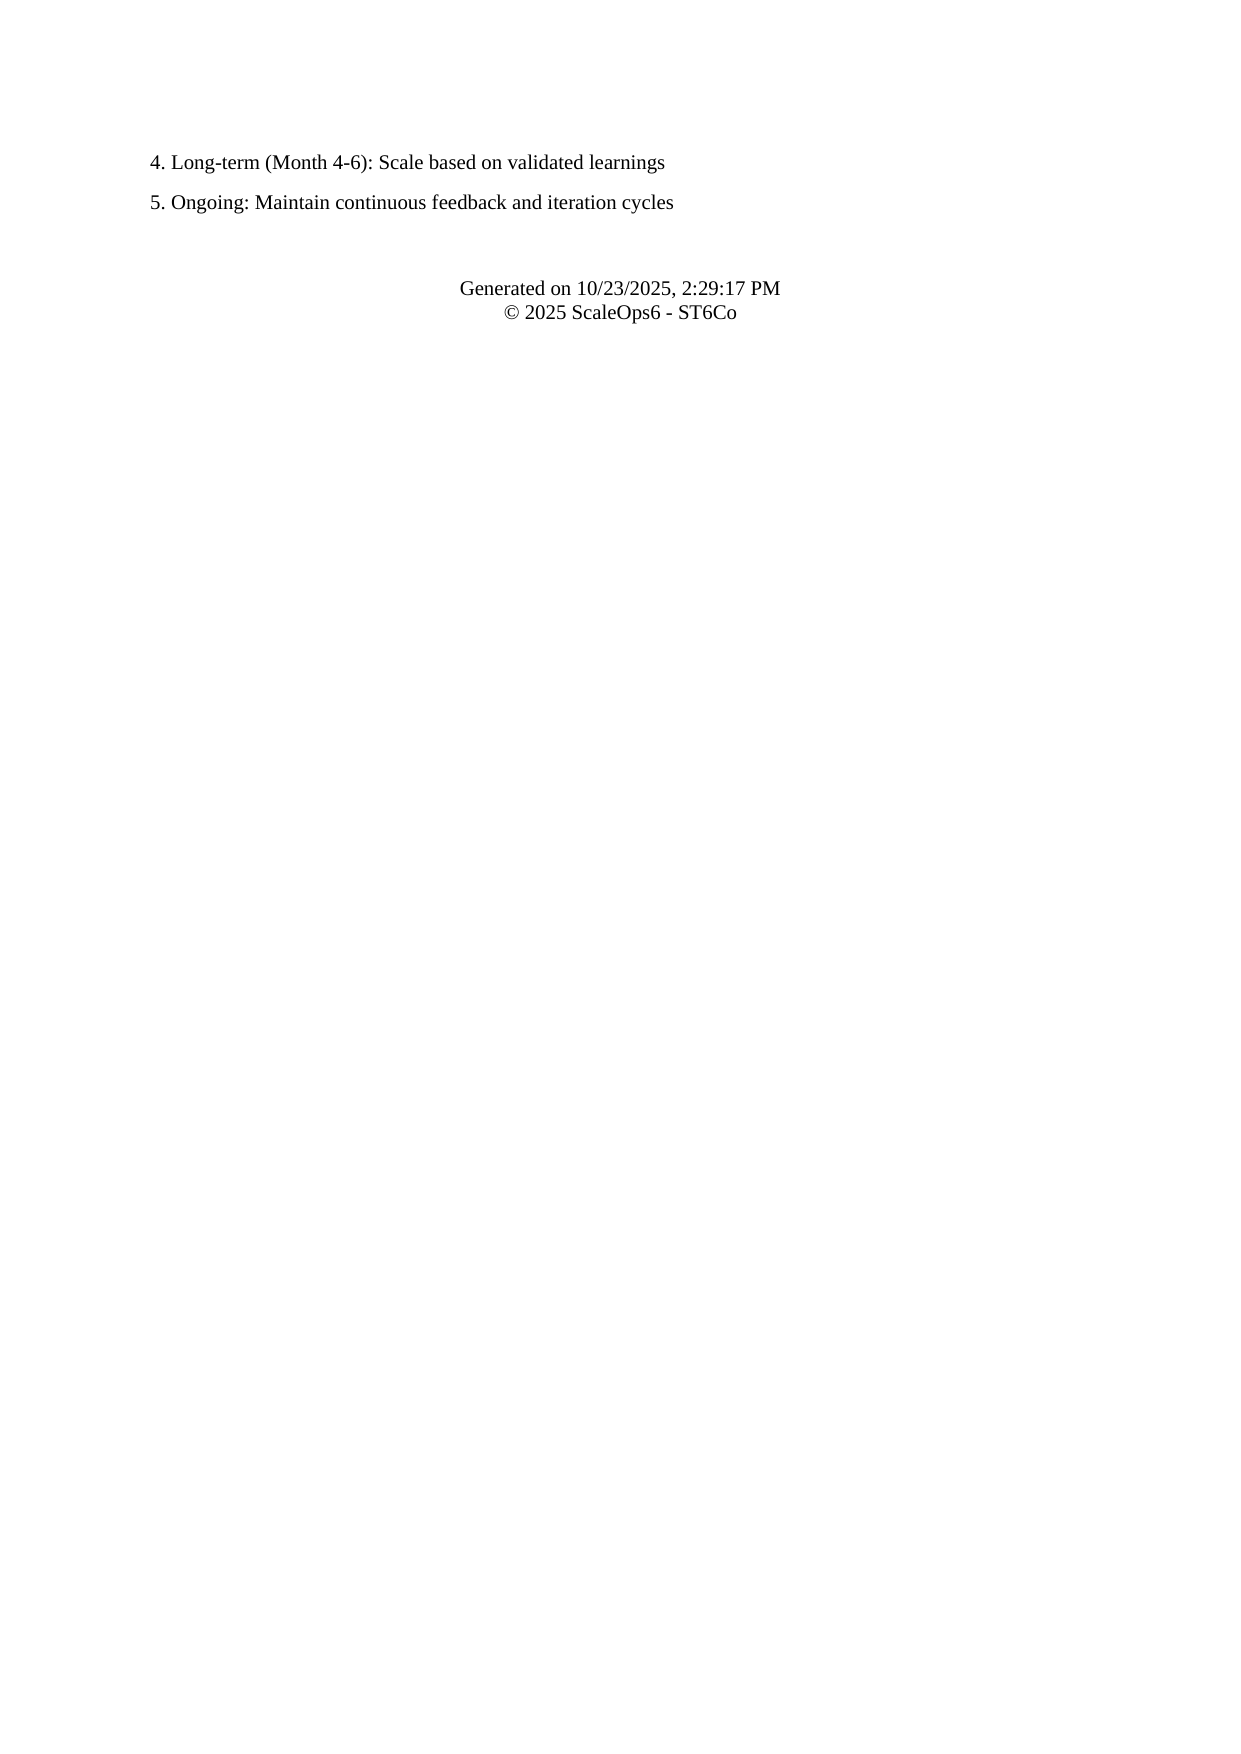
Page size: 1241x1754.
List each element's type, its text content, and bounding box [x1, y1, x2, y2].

text Generated on 10/23/2025, 2:29:17 PM [150, 276, 1090, 300]
text 5. Ongoing: Maintain continuous feedback and iteration cycles [150, 190, 1090, 214]
text © 2025 ScaleOps6 - ST6Co [150, 300, 1090, 324]
text 4. Long-term (Month 4-6): Scale based on validated learnings [150, 150, 1090, 174]
